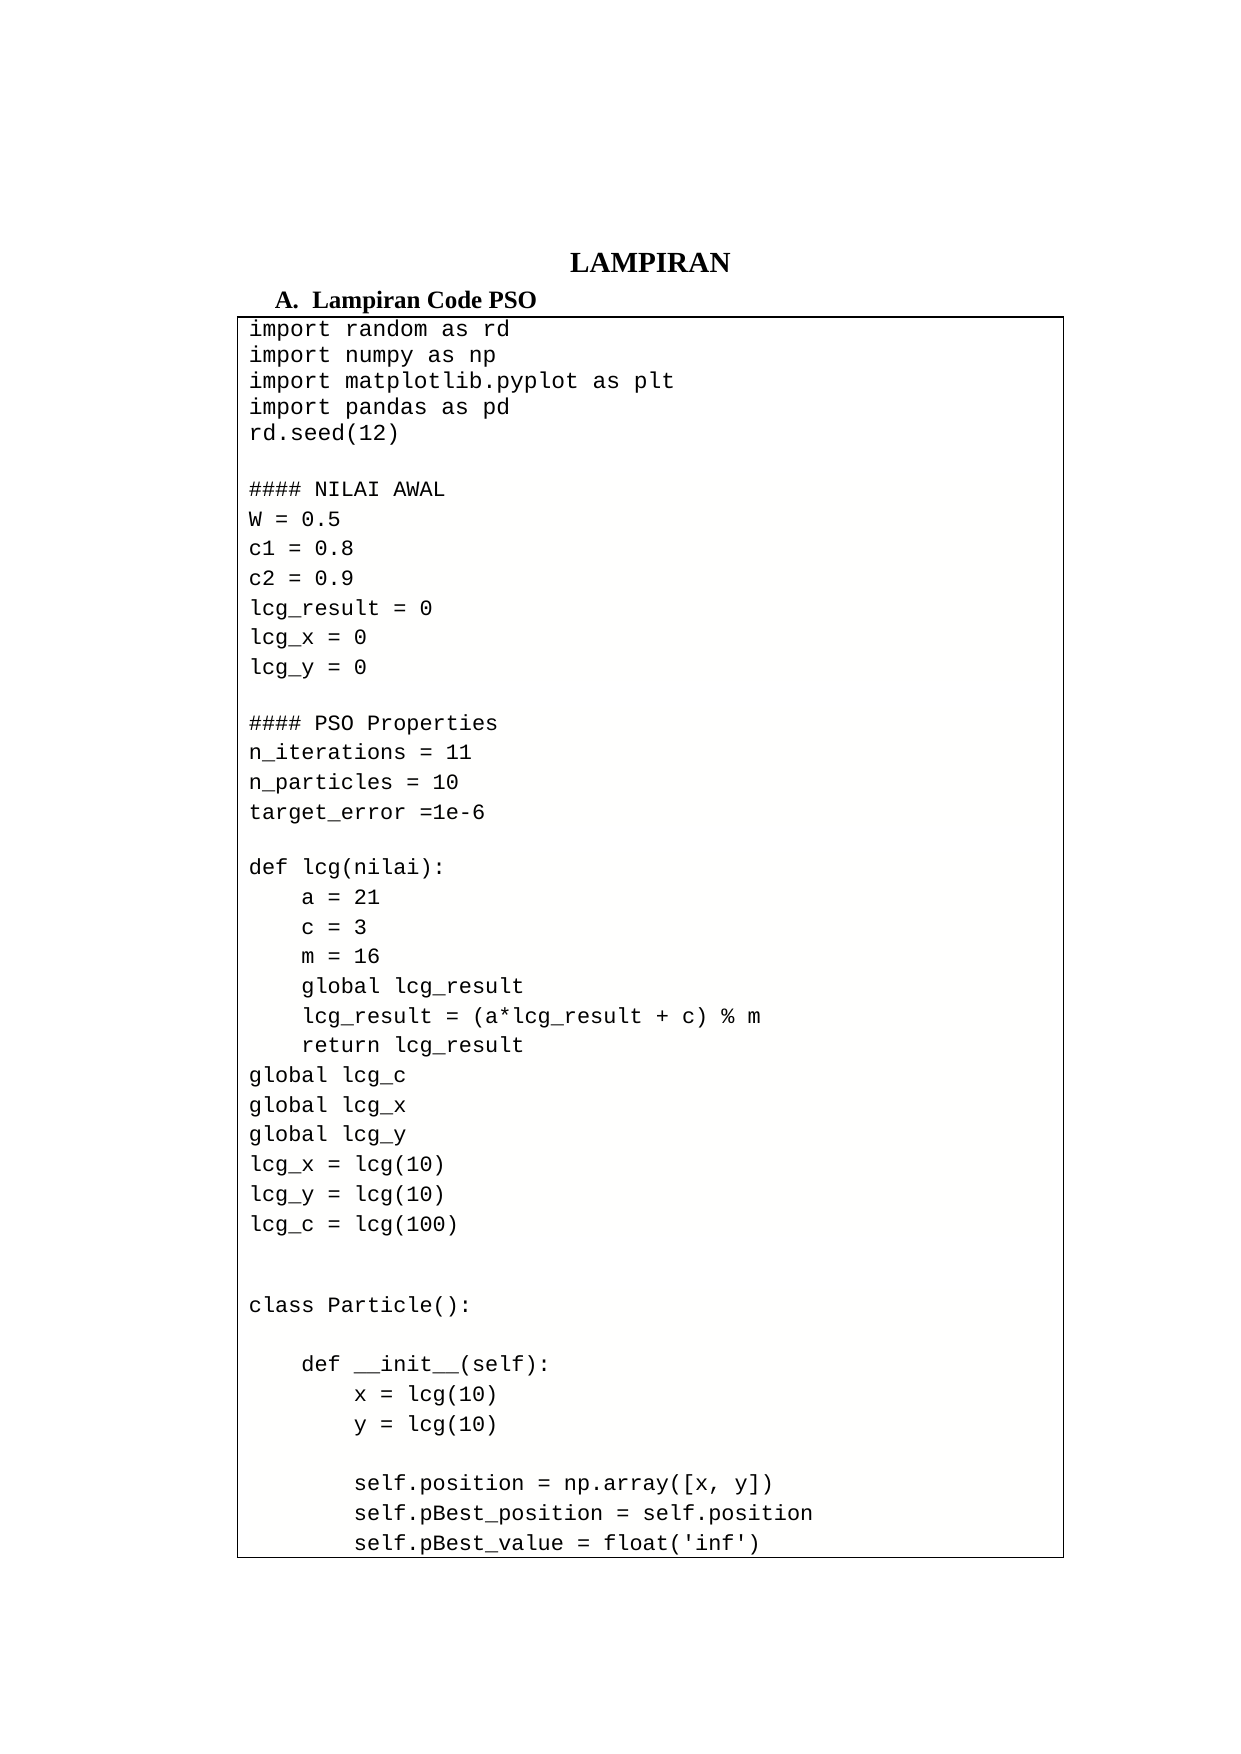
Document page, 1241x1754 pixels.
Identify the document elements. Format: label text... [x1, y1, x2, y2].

list Lampiran Code PSO [274, 285, 1063, 314]
subtitle LAMPIRAN [237, 245, 1063, 279]
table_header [238, 318, 1063, 1557]
